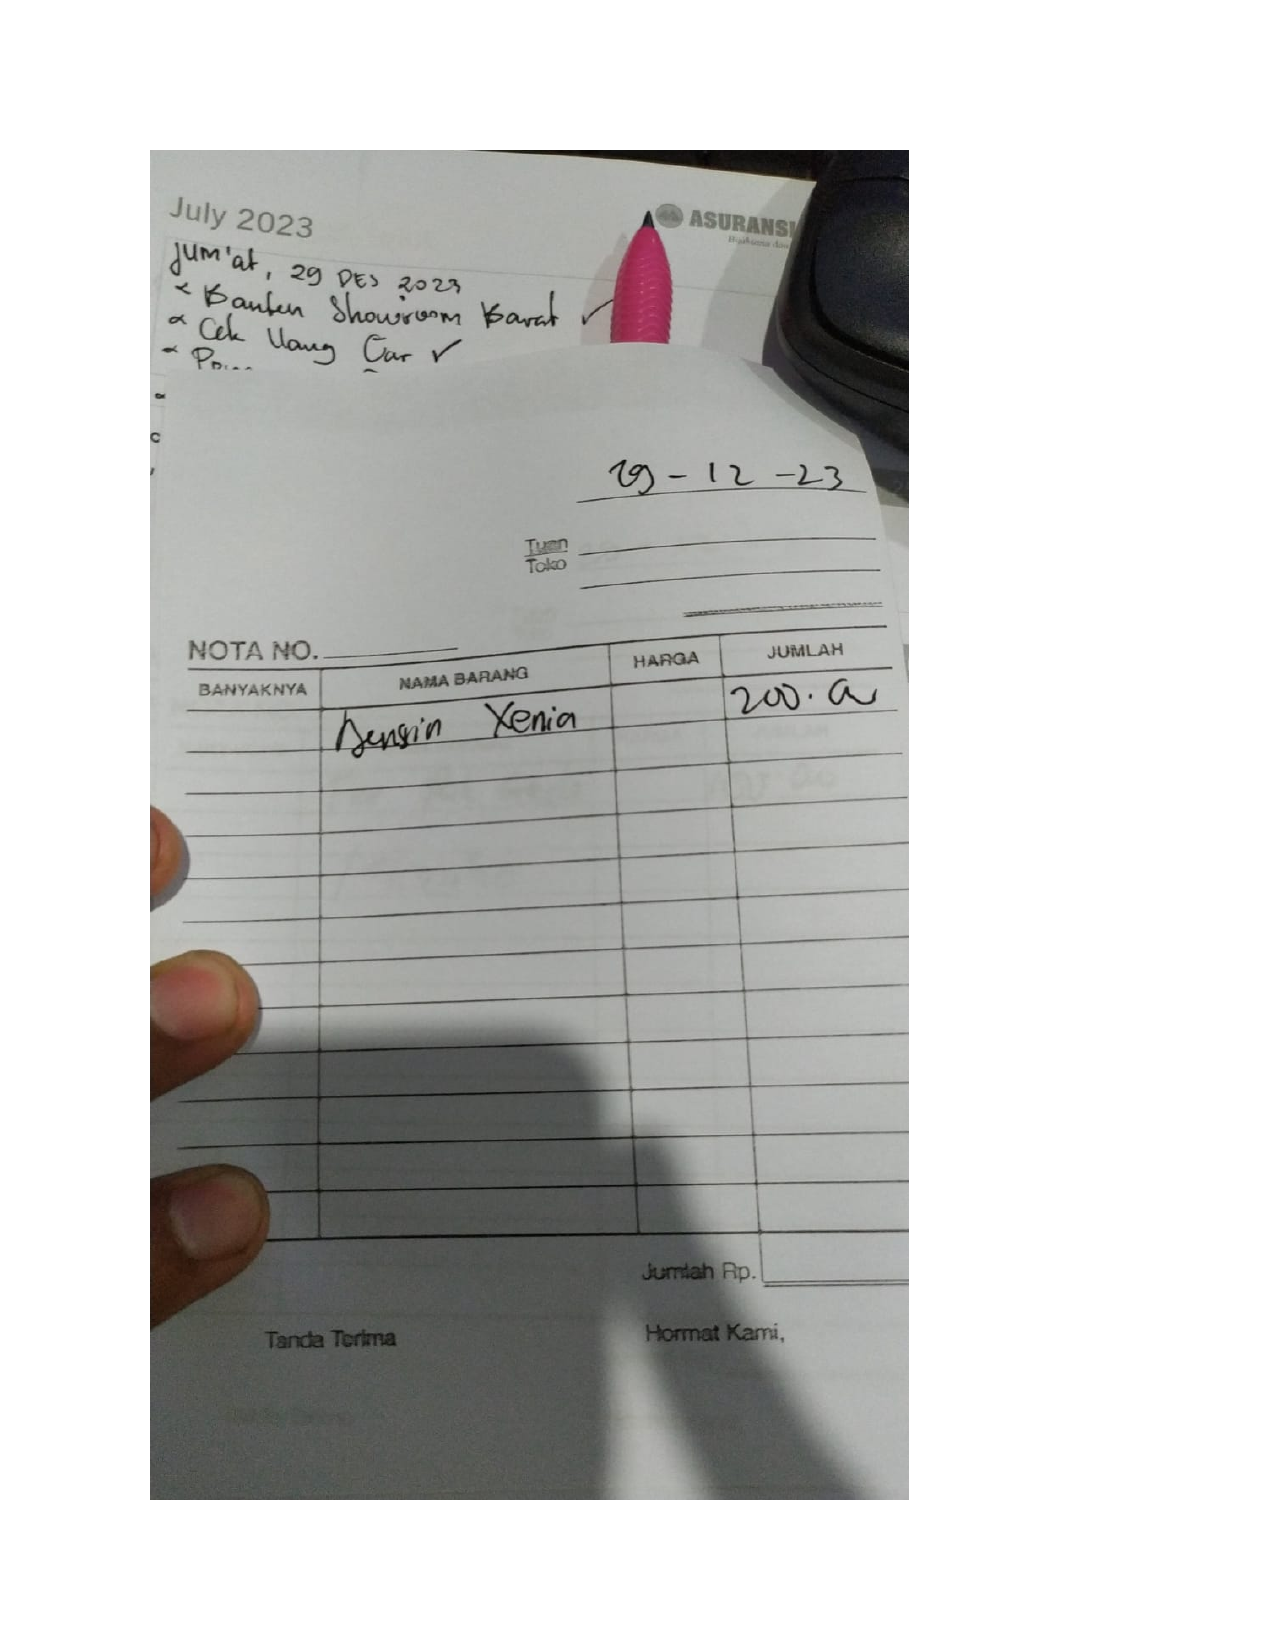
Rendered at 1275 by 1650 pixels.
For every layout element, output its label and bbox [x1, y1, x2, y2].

picture [150, 150, 909, 1500]
